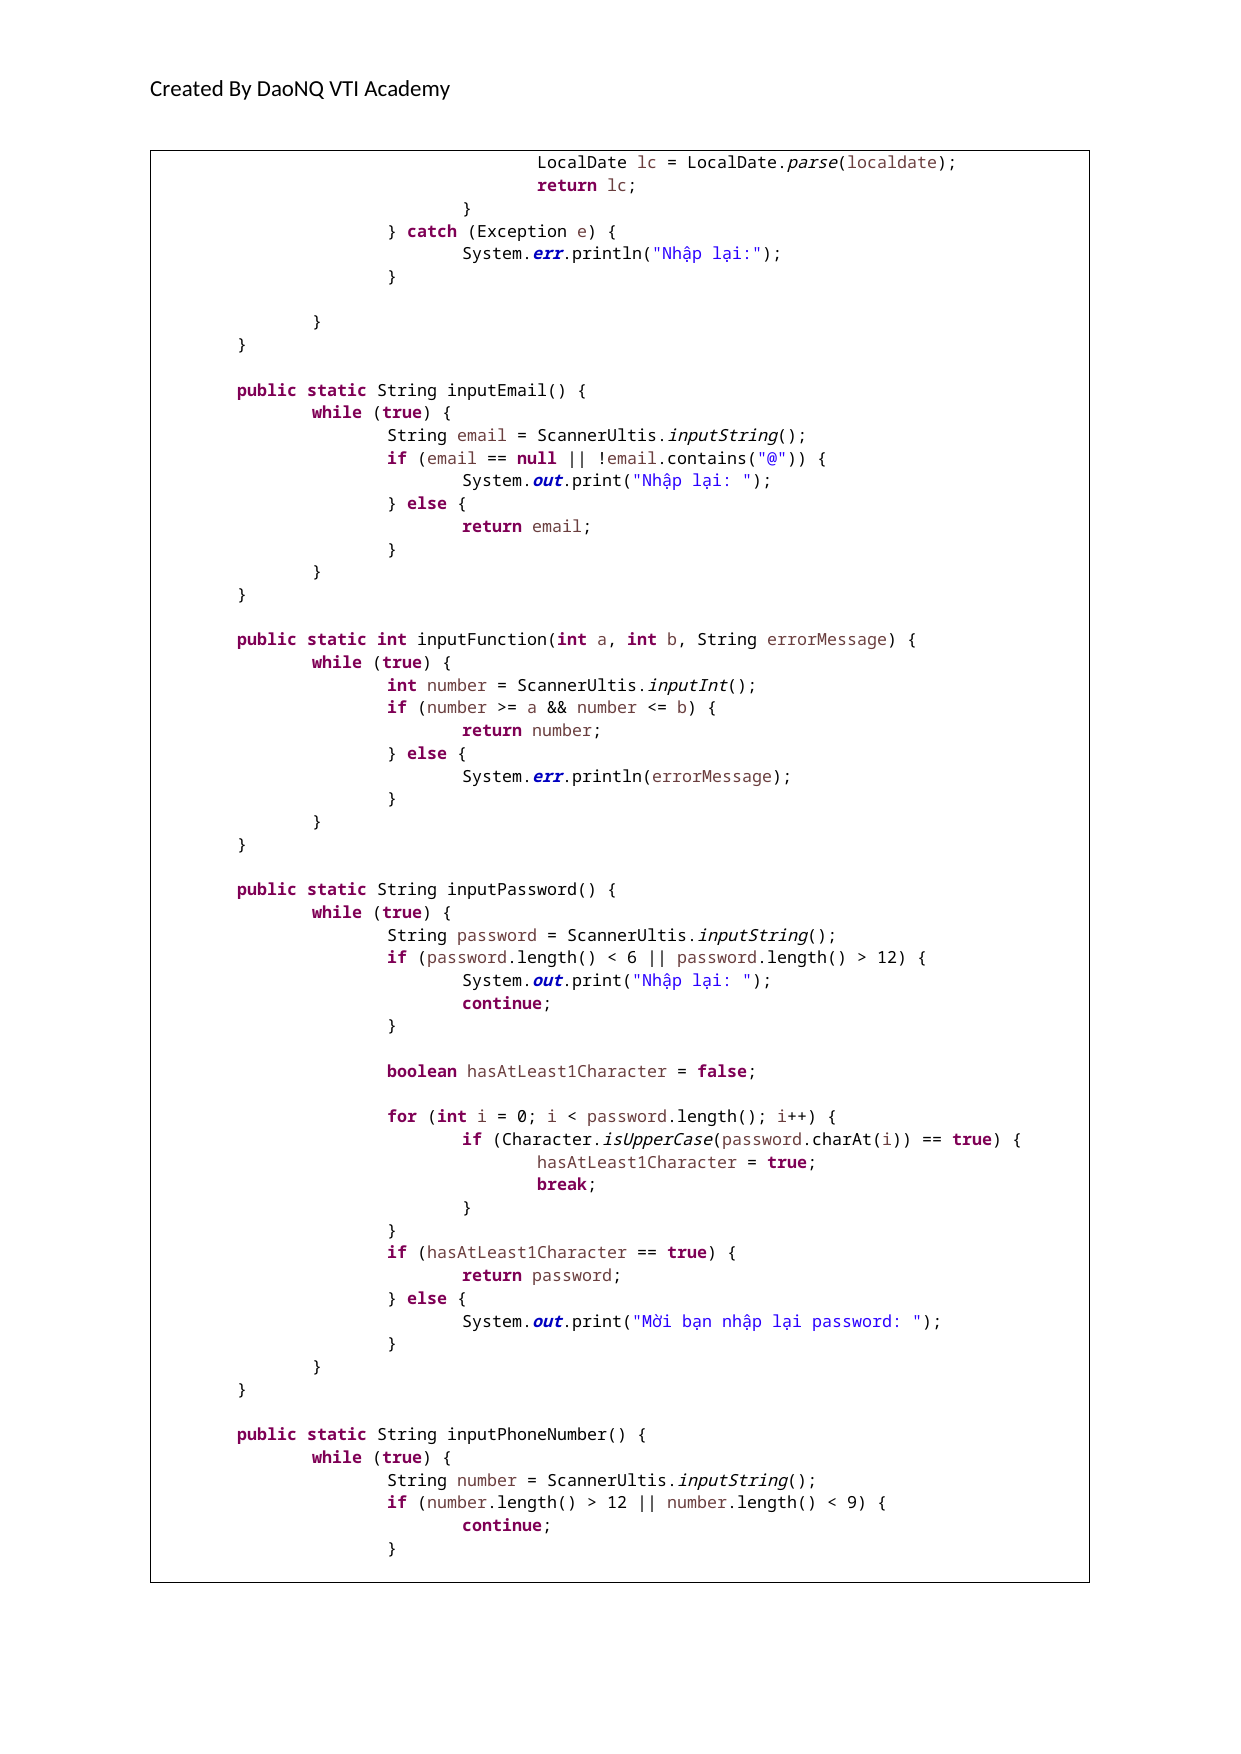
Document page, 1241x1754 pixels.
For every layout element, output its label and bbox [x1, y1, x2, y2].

table_header [151, 151, 1089, 1582]
